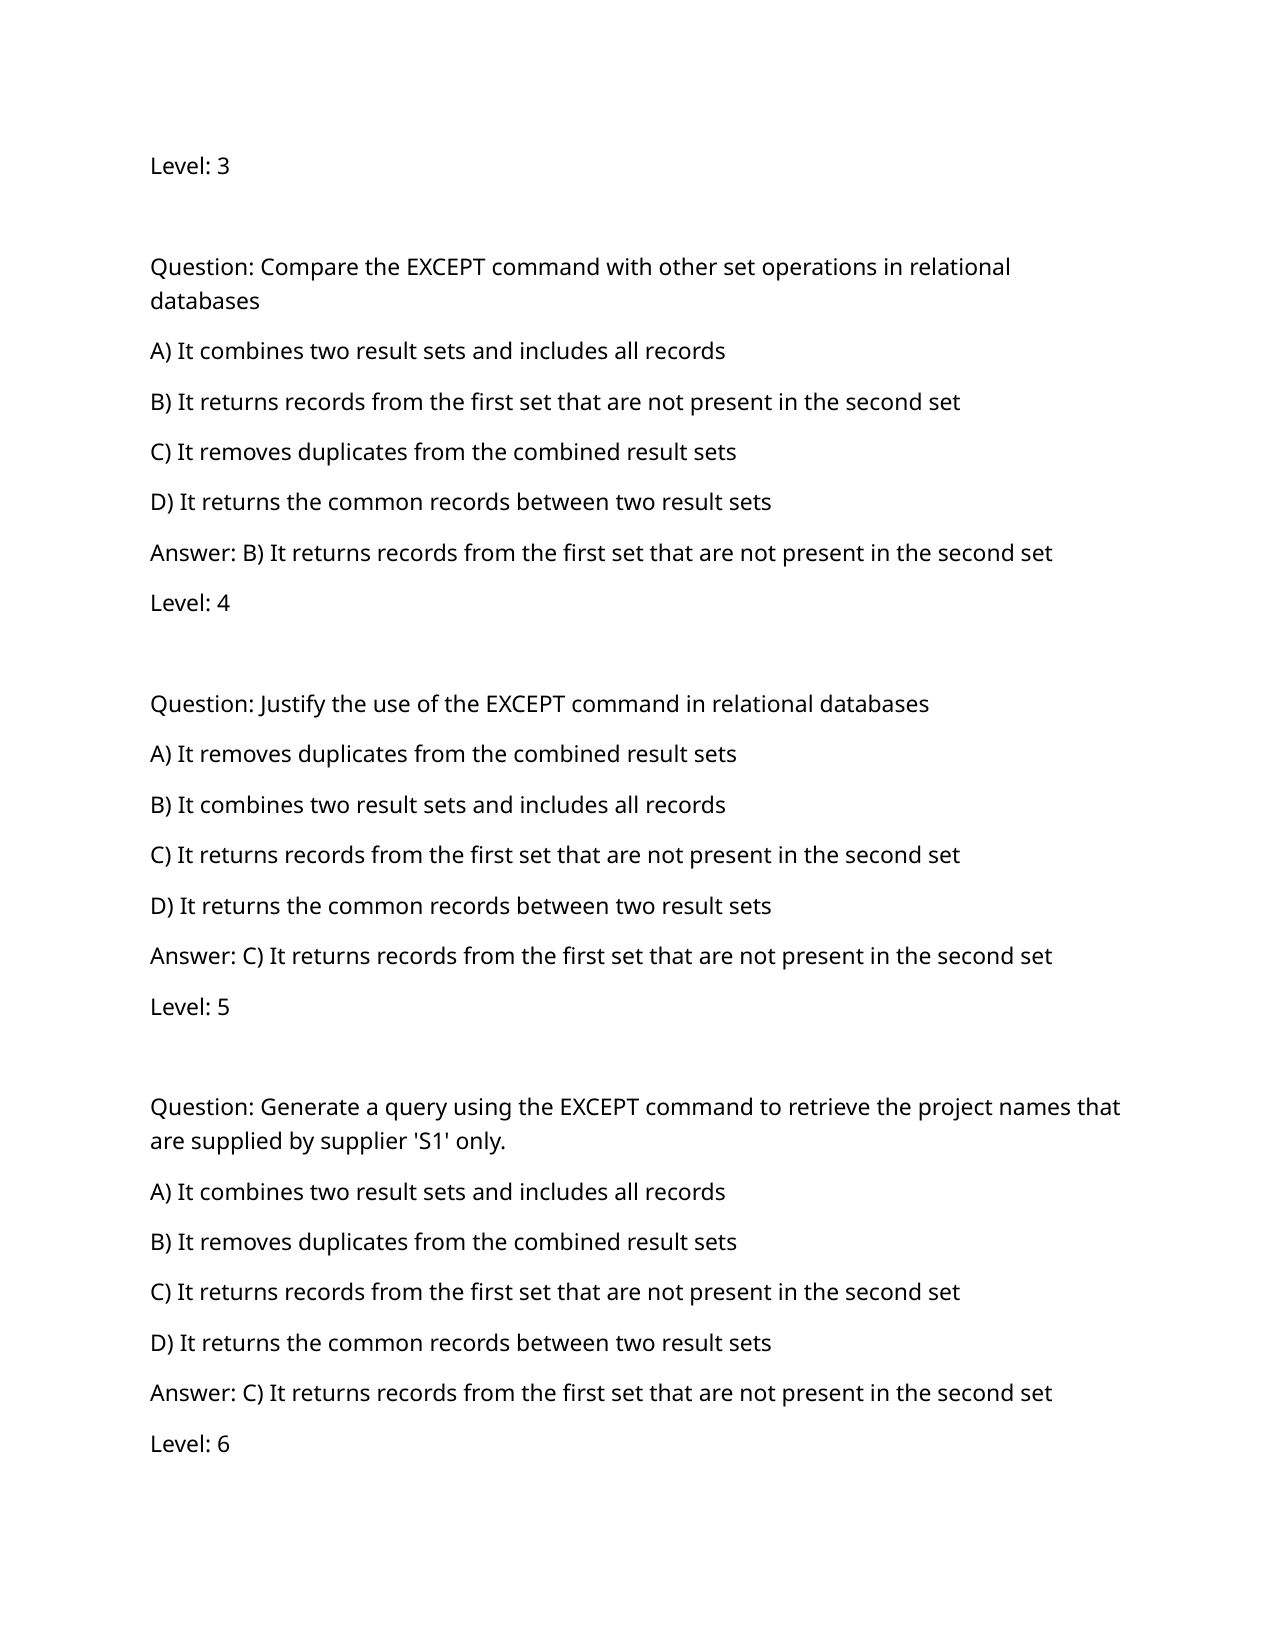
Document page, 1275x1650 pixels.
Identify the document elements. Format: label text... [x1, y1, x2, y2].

text Level: 4 [150, 587, 1125, 618]
text B) It removes duplicates from the combined result sets [150, 1226, 1125, 1257]
text B) It combines two result sets and includes all records [150, 789, 1125, 820]
text D) It returns the common records between two result sets [150, 1327, 1125, 1358]
text B) It returns records from the first set that are not present in the second set [150, 385, 1125, 417]
text Question: Justify the use of the EXCEPT command in relational databases [150, 688, 1125, 719]
text Answer: C) It returns records from the first set that are not present in the second set [150, 940, 1125, 971]
text Level: 6 [150, 1427, 1125, 1459]
text C) It returns records from the first set that are not present in the second set [150, 1276, 1125, 1307]
text D) It returns the common records between two result sets [150, 486, 1125, 517]
text Level: 5 [150, 990, 1125, 1022]
text Answer: C) It returns records from the first set that are not present in the second set [150, 1377, 1125, 1408]
text A) It removes duplicates from the combined result sets [150, 738, 1125, 769]
text A) It combines two result sets and includes all records [150, 1175, 1125, 1207]
text C) It removes duplicates from the combined result sets [150, 436, 1125, 467]
text A) It combines two result sets and includes all records [150, 335, 1125, 366]
text Question: Compare the EXCEPT command with other set operations in relational databases [150, 251, 1125, 316]
text Question: Generate a query using the EXCEPT command to retrieve the project names that are supplied by supplier 'S1' only. [150, 1091, 1125, 1156]
text Answer: B) It returns records from the first set that are not present in the second set [150, 537, 1125, 568]
text Level: 3 [150, 150, 1125, 181]
text C) It returns records from the first set that are not present in the second set [150, 839, 1125, 870]
text D) It returns the common records between two result sets [150, 889, 1125, 921]
